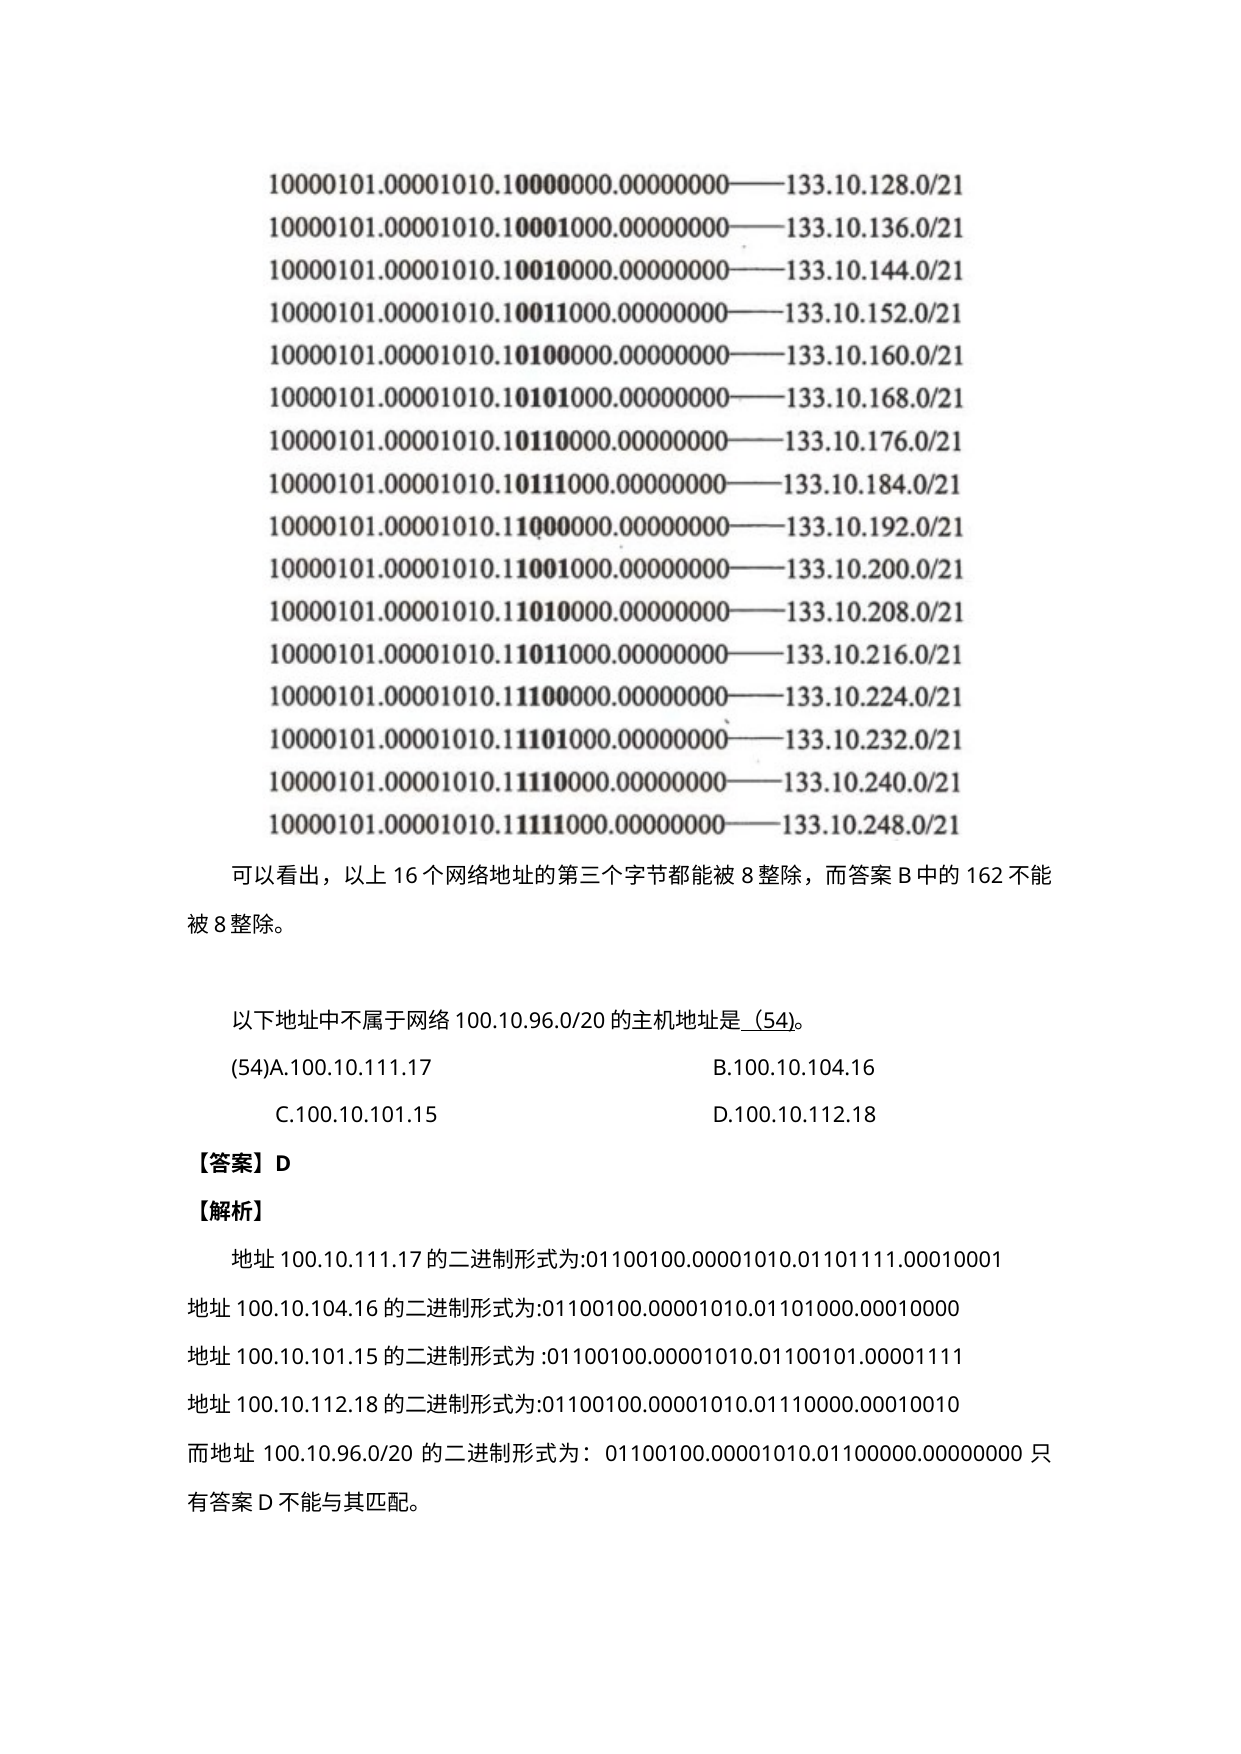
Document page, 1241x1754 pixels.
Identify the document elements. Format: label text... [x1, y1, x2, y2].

text (54)A.100.10.111.17 B.100.10.104.16 [187, 1051, 1053, 1083]
text 【解析】 [187, 1194, 1053, 1226]
text 【答案】D [187, 1145, 1053, 1178]
text 地址100.10.111.17的二进制形式为:01100100.00001010.01101111.00010001 [187, 1242, 1053, 1274]
text C.100.10.101.15 D.100.10.112.18 [187, 1098, 1053, 1131]
text 而地址 100.10.96.0/20 的二进制形式为：01100100.00001010.01100000.00000000 只有答案D不能与其匹配。 [187, 1435, 1053, 1517]
text 地址100.10.101.15的二进制形式为 :01100100.00001010.01100101.00001111 [187, 1339, 1053, 1371]
text 地址100.10.112.18的二进制形式为:01100100.00001010.01110000.00010010 [187, 1387, 1053, 1419]
text 以下地址中不属于网络100.10.96.0/20的主机地址是（54)。 [187, 1002, 1053, 1035]
text 可以看出，以上16个网络地址的第三个字节都能被8整除，而答案B中的162不能被8整除。 [187, 858, 1053, 939]
picture [262, 162, 978, 841]
text 地址100.10.104.16的二进制形式为:01100100.00001010.01101000.00010000 [187, 1290, 1053, 1323]
